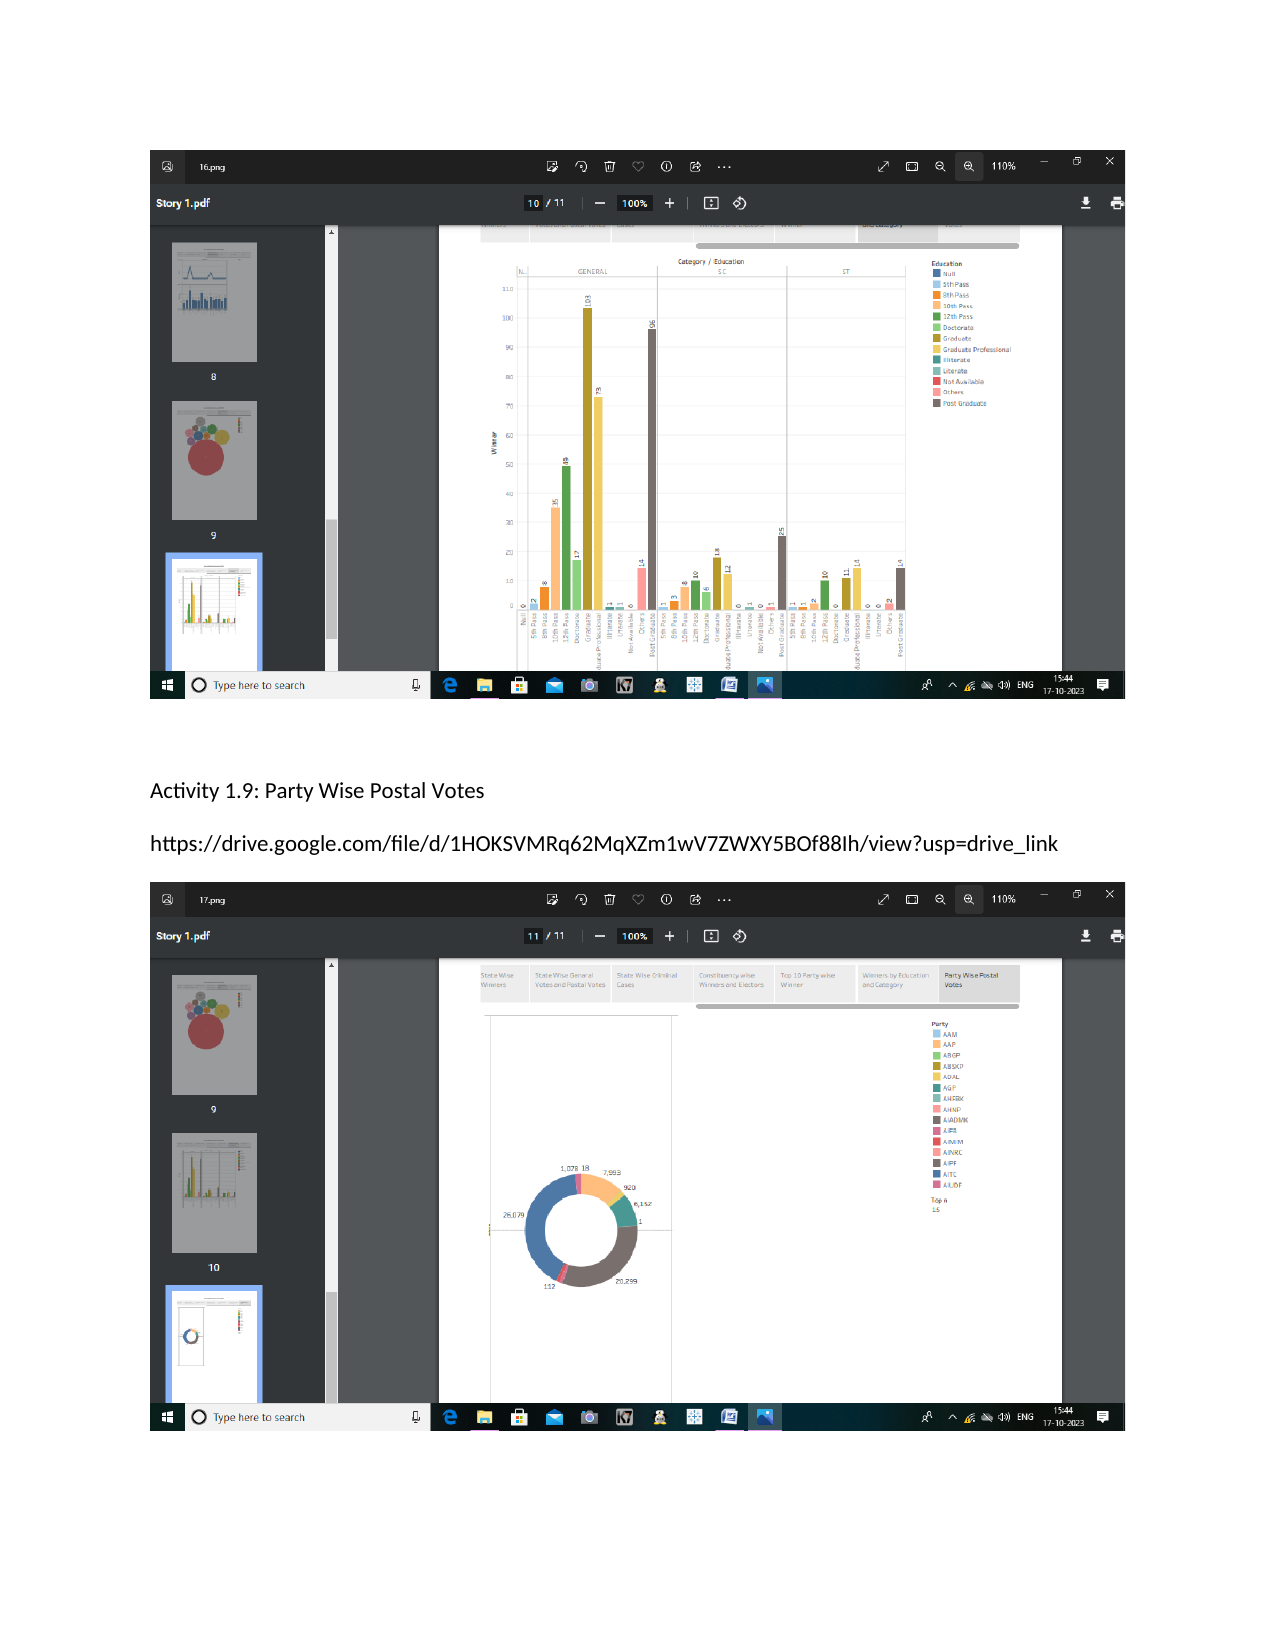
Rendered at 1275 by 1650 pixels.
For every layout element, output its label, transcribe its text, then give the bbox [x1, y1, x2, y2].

text Activity 1.9: Party Wise Postal Votes [150, 776, 1125, 804]
picture [150, 882, 1125, 1431]
text https://drive.google.com/file/d/1HOKSVMRq62MqXZm1wV7ZWXY5BOf88Ih/view?usp=drive_link [150, 829, 1125, 857]
picture [150, 150, 1125, 699]
